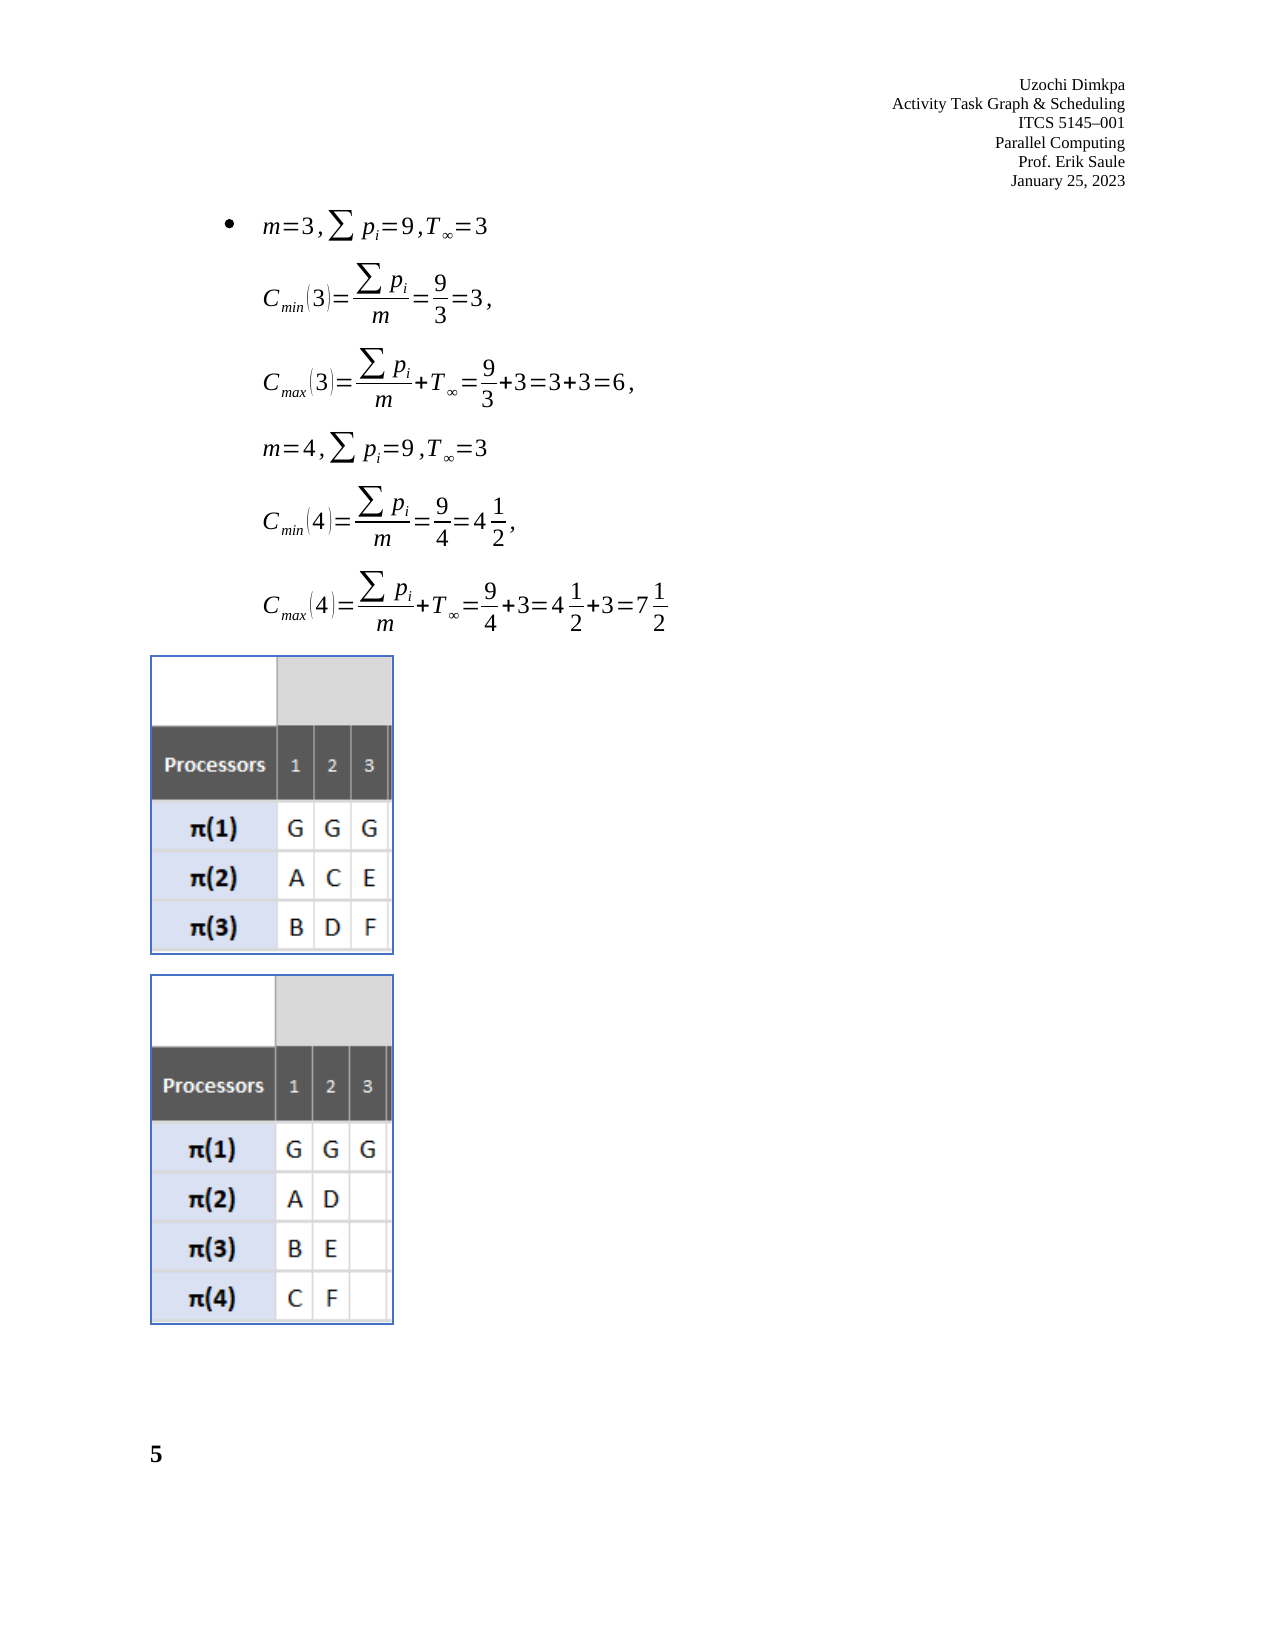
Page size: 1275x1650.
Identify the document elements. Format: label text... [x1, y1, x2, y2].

text 5 [150, 1439, 1125, 1468]
picture [152, 657, 392, 953]
picture [152, 976, 392, 1323]
